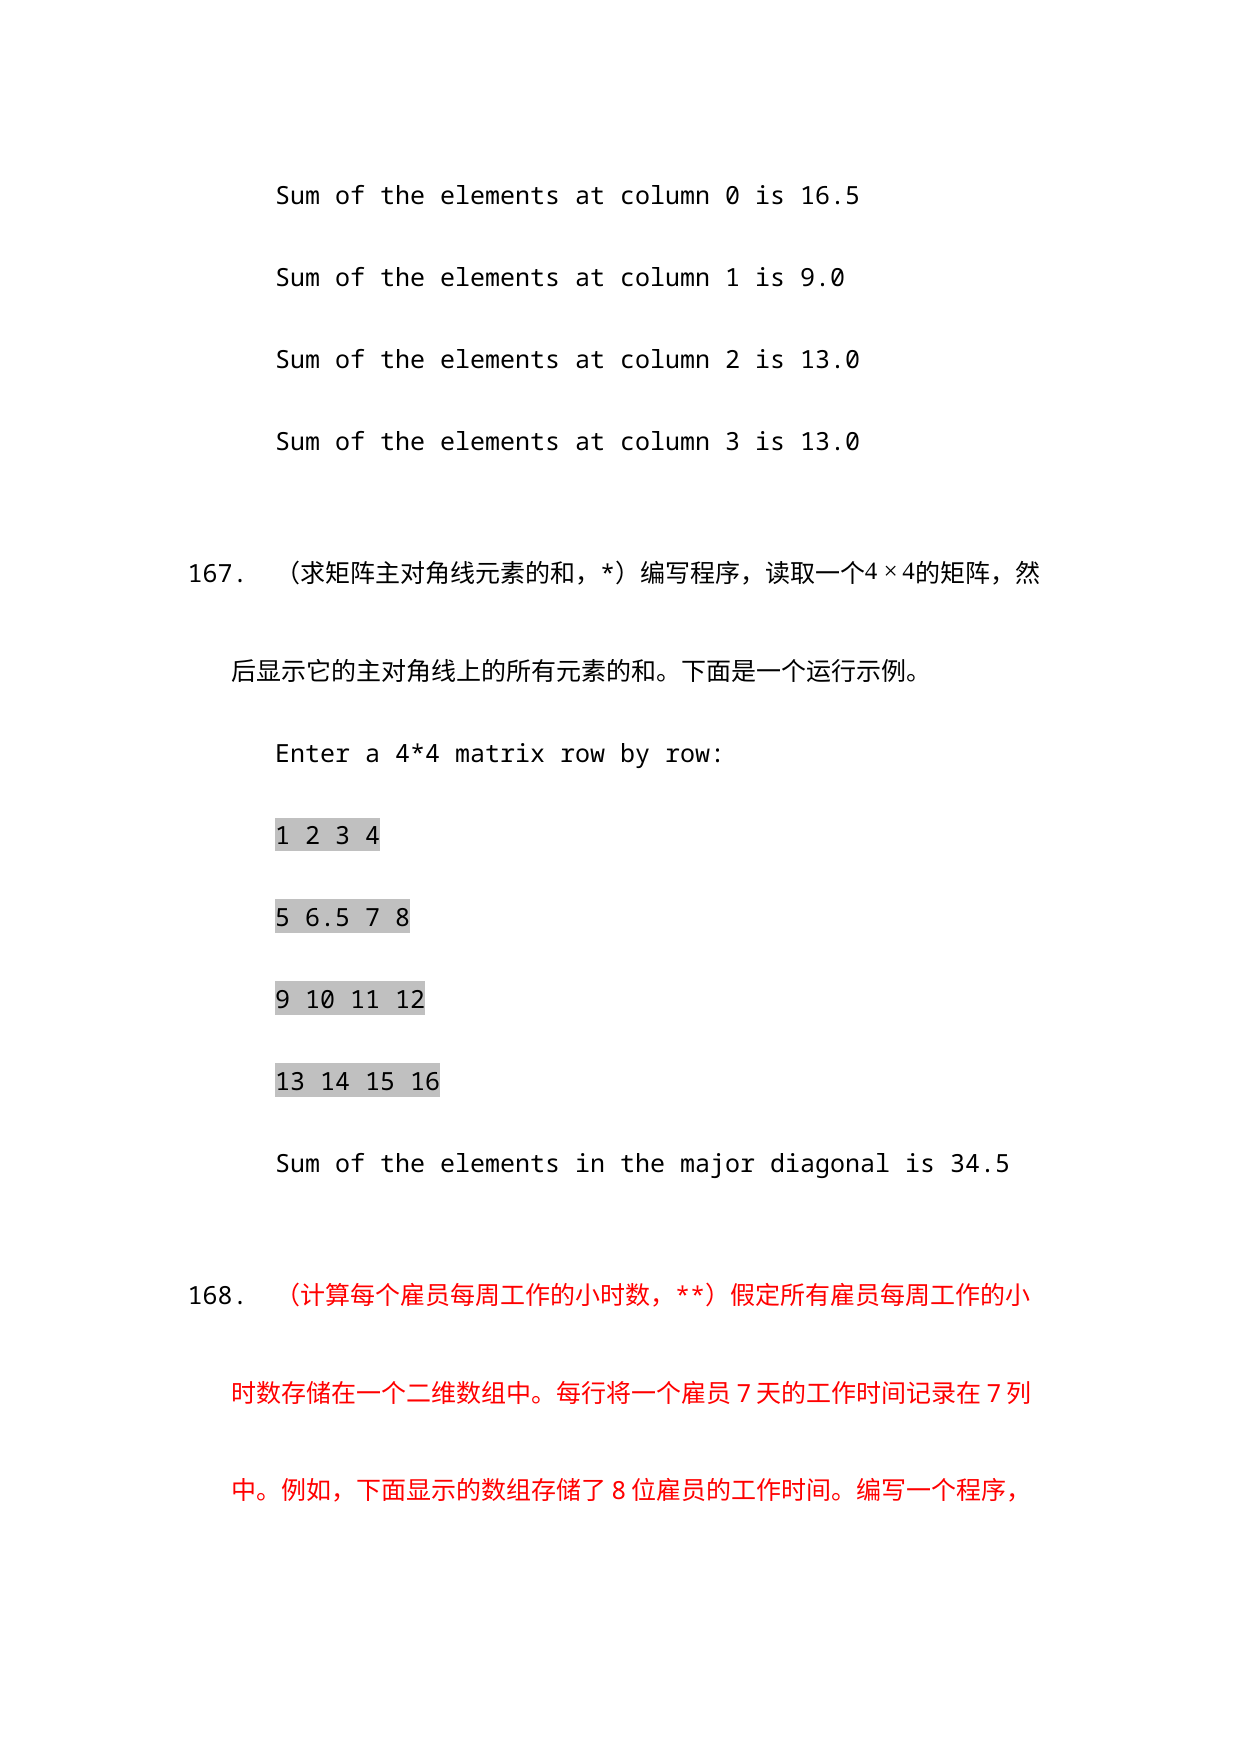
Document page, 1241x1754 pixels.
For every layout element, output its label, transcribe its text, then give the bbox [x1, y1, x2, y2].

list Sum of the elements at column 2 is 13.0 [275, 326, 1053, 391]
list Sum of the elements at column 0 is 16.5 [275, 162, 1053, 227]
list 9 10 11 12 [275, 966, 1053, 1031]
list 5 6.5 7 8 [275, 884, 1053, 949]
list Sum of the elements at column 1 is 9.0 [275, 244, 1053, 309]
list 13 14 15 16 [275, 1048, 1053, 1113]
list （求矩阵主对角线元素的和，*）编写程序，读取一个的矩阵，然后显示它的主对角线上的所有元素的和。下面是一个运行示例。 [187, 539, 1053, 702]
list Enter a 4*4 matrix row by row: [275, 720, 1053, 785]
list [187, 1261, 1053, 1521]
list Sum of the elements in the major diagonal is 34.5 [275, 1130, 1053, 1195]
list 1 2 3 4 [275, 802, 1053, 867]
list Sum of the elements at column 3 is 13.0 [275, 408, 1053, 473]
